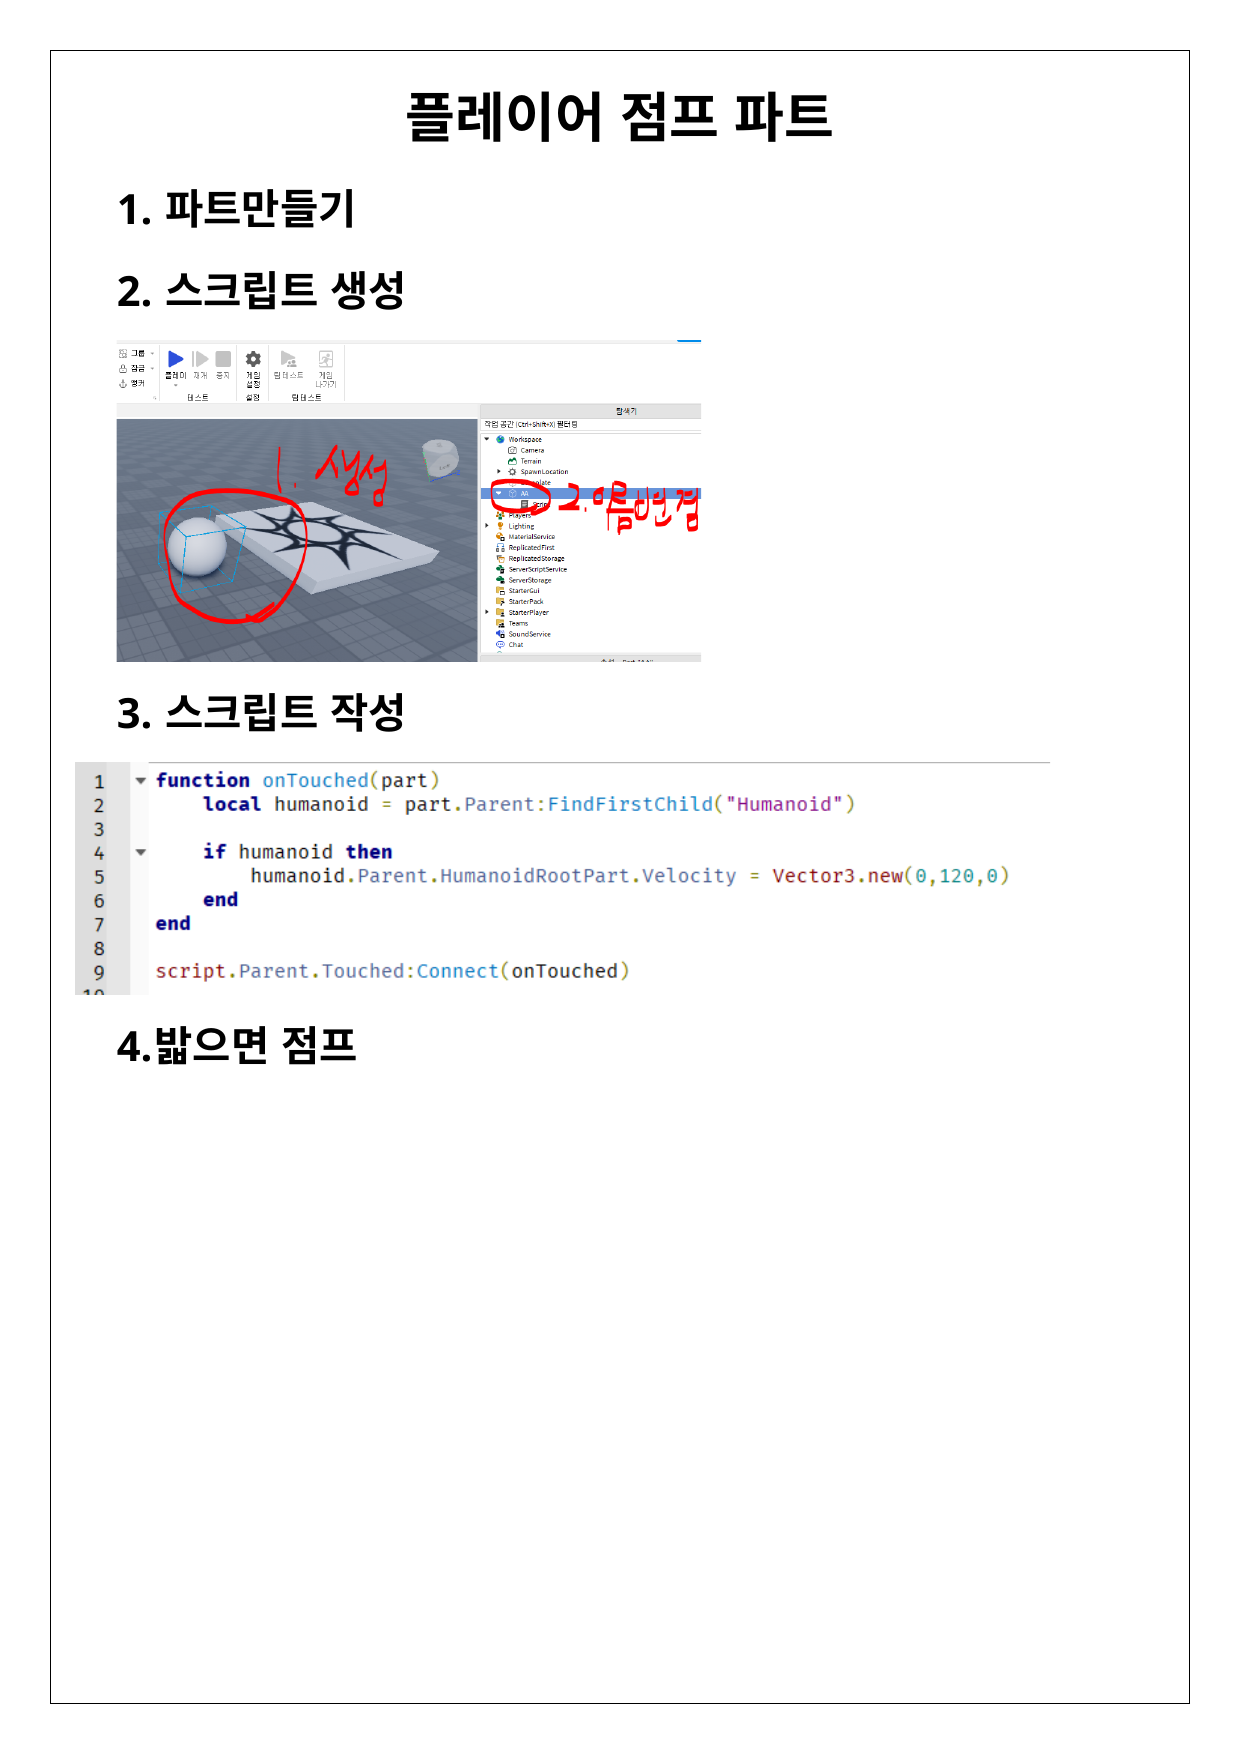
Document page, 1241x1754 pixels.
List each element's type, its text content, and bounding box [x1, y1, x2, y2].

text 플레이어 점프 파트 [75, 75, 1165, 153]
list 밟으면 점프 [117, 1013, 1165, 1074]
list 파트만들기 [117, 176, 1165, 237]
list 스크립트 작성 [117, 680, 1165, 741]
list 스크립트 생성 [117, 258, 1165, 319]
picture [75, 762, 1050, 995]
picture [116, 340, 702, 662]
